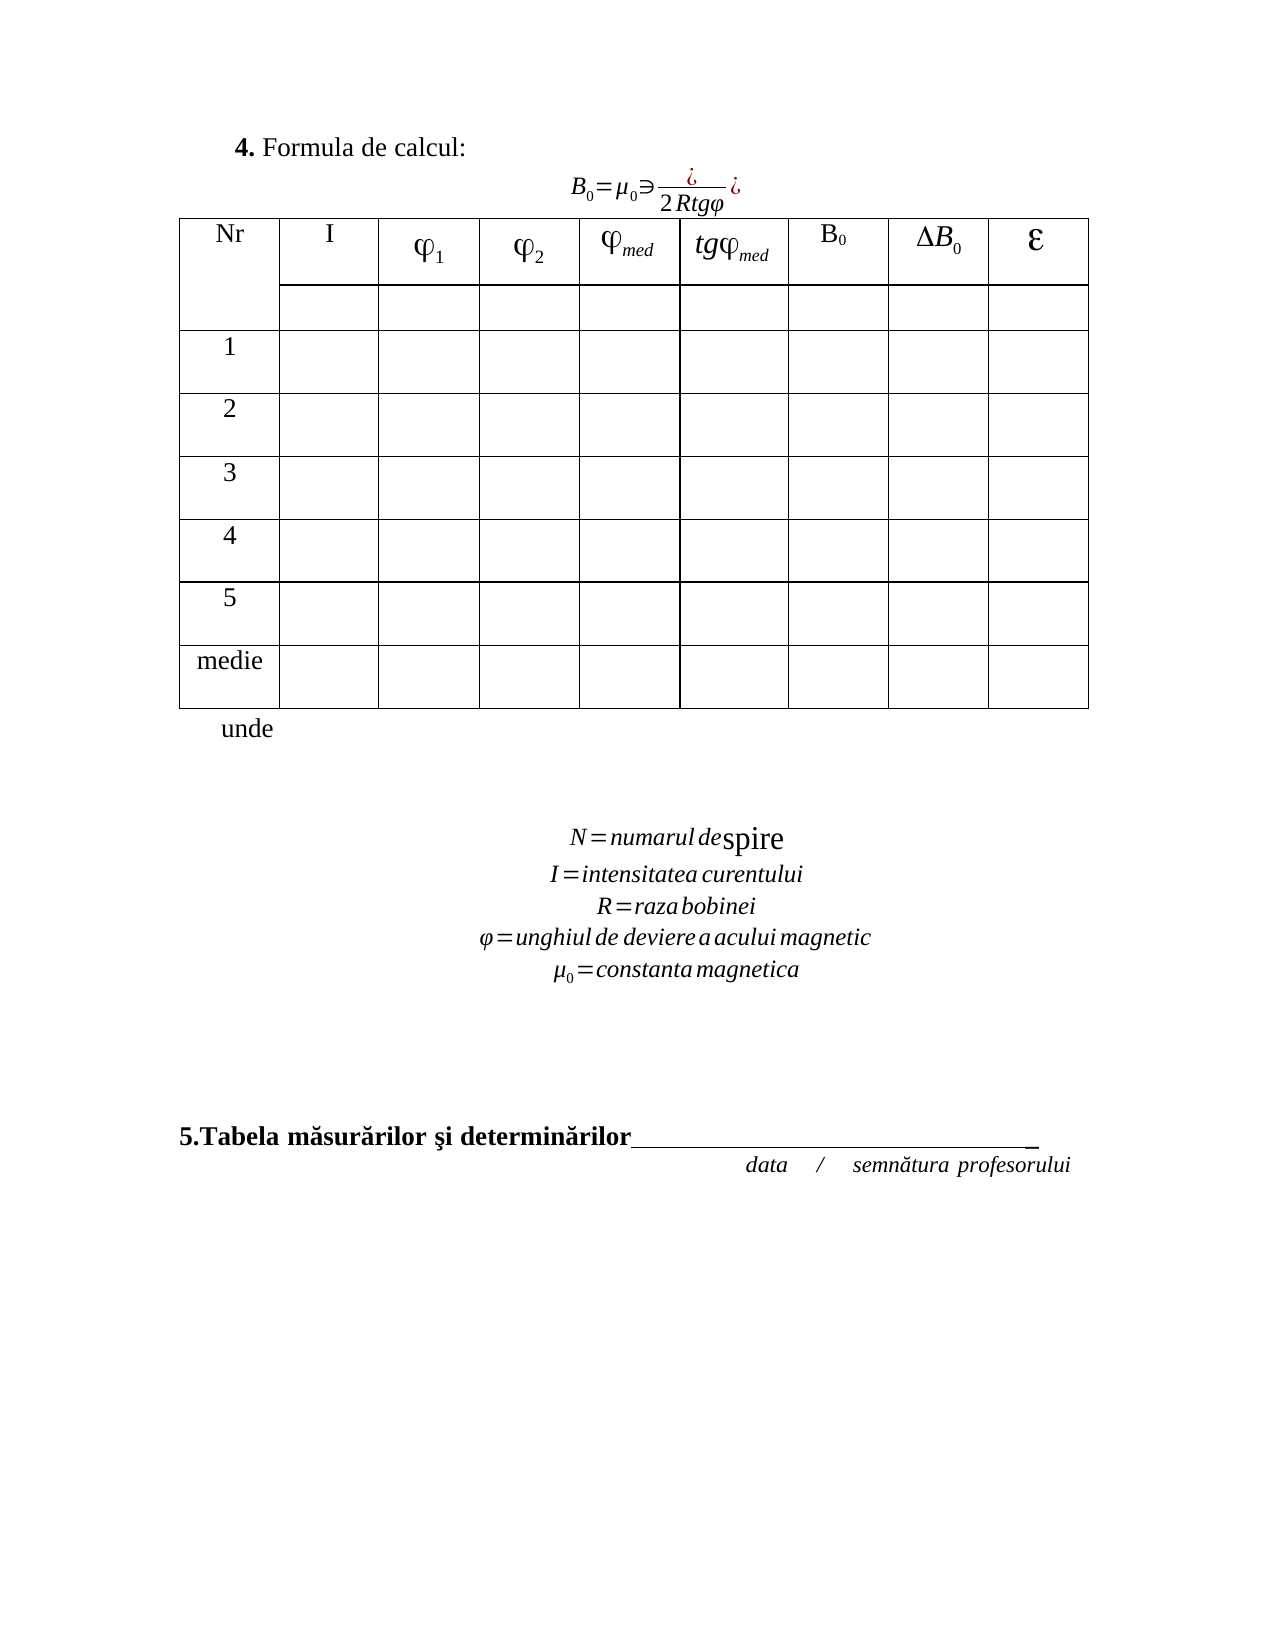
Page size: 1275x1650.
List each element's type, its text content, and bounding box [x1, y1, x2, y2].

table_cell [379, 457, 479, 518]
table_cell [989, 331, 1088, 393]
table_cell [789, 394, 888, 456]
table_cell [379, 331, 479, 393]
text 5.Tabela măsurărilor şi determinărilor _ [179, 1120, 1081, 1151]
table_cell [789, 646, 888, 707]
table_cell [480, 520, 579, 581]
table_cell [681, 520, 788, 581]
table_cell [681, 394, 788, 456]
table_cell [789, 520, 888, 581]
table_cell [480, 646, 579, 707]
table_cell [580, 286, 679, 330]
table_header 1 [379, 219, 479, 284]
table_cell [681, 646, 788, 707]
text data / semnătura profesorului [179, 1151, 1071, 1177]
table_cell [989, 286, 1088, 330]
table_cell 2 [180, 394, 279, 456]
table_cell [889, 394, 988, 456]
table_cell [789, 286, 888, 330]
table_cell [480, 286, 579, 330]
table_cell [580, 331, 679, 393]
table_cell [280, 646, 378, 707]
table_header 2 [480, 219, 579, 284]
table_cell [681, 583, 788, 644]
table_cell 5 [180, 583, 279, 644]
table_cell [889, 286, 988, 330]
table_cell [480, 457, 579, 518]
table_cell [989, 646, 1088, 707]
table_cell [580, 520, 679, 581]
table_cell 1 [180, 331, 279, 393]
table_header I [280, 219, 378, 284]
table_cell [480, 394, 579, 456]
table_cell [889, 457, 988, 518]
table_header  [989, 219, 1088, 284]
table_header med [580, 219, 679, 284]
table_cell [989, 583, 1088, 644]
table_cell [989, 394, 1088, 456]
table_cell [580, 646, 679, 707]
table_cell [889, 331, 988, 393]
table_cell [280, 394, 378, 456]
table_cell [889, 520, 988, 581]
table_cell [889, 583, 988, 644]
table_cell [280, 331, 378, 393]
table_cell [681, 331, 788, 393]
table_cell 4 [180, 520, 279, 581]
table_cell [480, 583, 579, 644]
text unde [221, 713, 1131, 744]
table_cell [480, 331, 579, 393]
table_cell [681, 457, 788, 518]
table_cell [789, 583, 888, 644]
table_cell [789, 331, 888, 393]
table_cell [789, 457, 888, 518]
table_cell [580, 583, 679, 644]
list Formula de calcul: [234, 131, 1131, 162]
table_header B0 [789, 219, 888, 284]
table_cell [379, 286, 479, 330]
table_cell [379, 394, 479, 456]
table_header Nr [180, 219, 279, 330]
table_cell [280, 457, 378, 518]
table_cell [379, 646, 479, 707]
table_cell [889, 646, 988, 707]
table_cell [280, 286, 378, 330]
table_cell medie [180, 646, 279, 707]
table_cell [989, 520, 1088, 581]
table_cell [280, 520, 378, 581]
table_cell [280, 583, 378, 644]
table_cell [989, 457, 1088, 518]
text spire [221, 818, 1131, 857]
table_header B0 [889, 219, 988, 284]
table_cell [681, 286, 788, 330]
table_cell 3 [180, 457, 279, 518]
table_cell [580, 394, 679, 456]
table_cell [379, 583, 479, 644]
table_cell [580, 457, 679, 518]
table_cell [379, 520, 479, 581]
table_header tgmed [681, 219, 788, 284]
